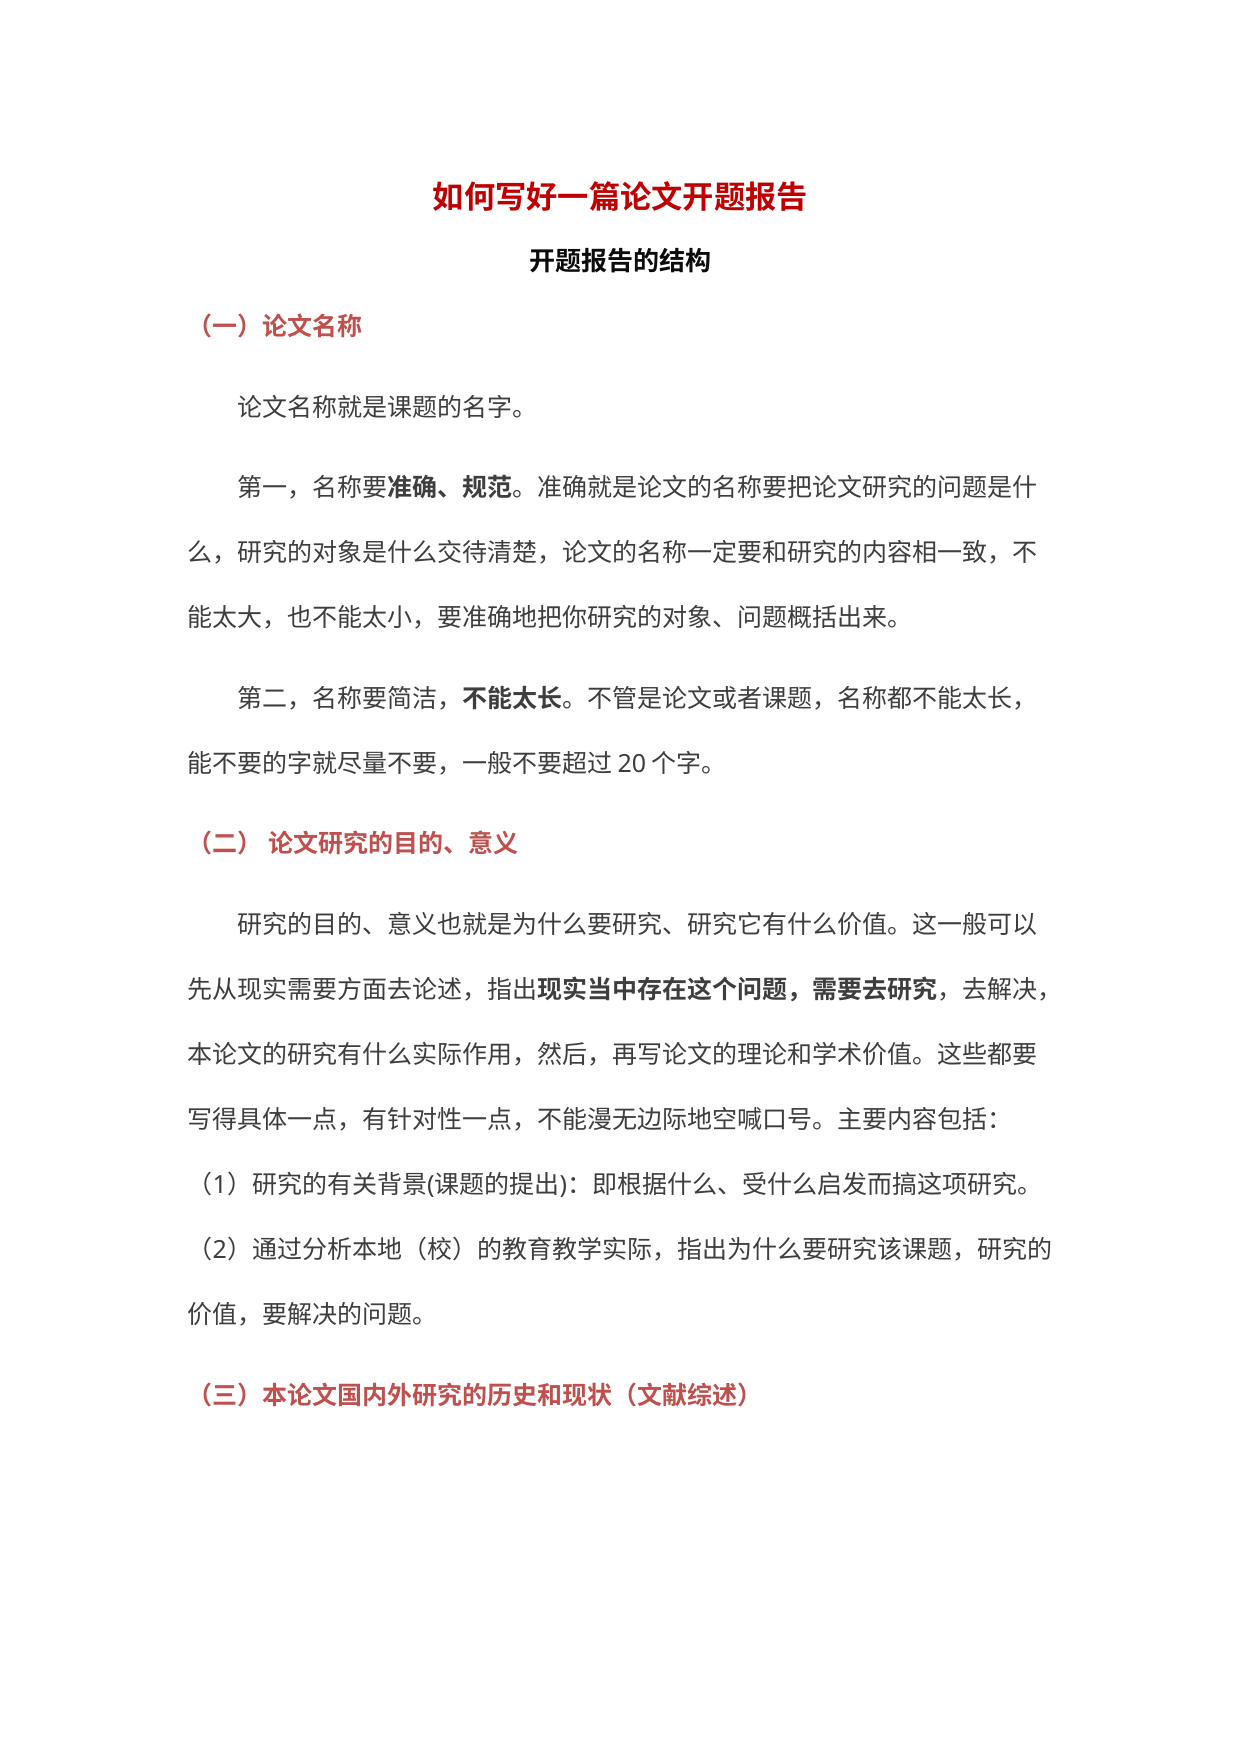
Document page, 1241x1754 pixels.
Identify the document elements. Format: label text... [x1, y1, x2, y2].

text （三）本论文国内外研究的历史和现状（文献综述） [187, 1361, 1053, 1426]
text 如何写好一篇论文开题报告 [187, 162, 1053, 227]
text （一）论文名称 [187, 292, 1053, 357]
text 开题报告的结构 [187, 227, 1053, 292]
text （二） 论文研究的目的、意义 [187, 809, 1053, 874]
text 第一，名称要准确、规范。准确就是论文的名称要把论文研究的问题是什么，研究的对象是什么交待清楚，论文的名称一定要和研究的内容相一致，不能太大，也不能太小，要准确地把你研究的对象、问题概括出来。 [187, 453, 1053, 648]
text 第二，名称要简洁，不能太长。不管是论文或者课题，名称都不能太长，能不要的字就尽量不要，一般不要超过20个字。 [187, 664, 1053, 794]
text 论文名称就是课题的名字。 [187, 373, 1053, 438]
text 研究的目的、意义也就是为什么要研究、研究它有什么价值。这一般可以先从现实需要方面去论述，指出现实当中存在这个问题，需要去研究，去解决，本论文的研究有什么实际作用，然后，再写论文的理论和学术价值。这些都要写得具体一点，有针对性一点，不能漫无边际地空喊口号。主要内容包括：（1）研究的有关背景(课题的提出)：即根据什么、受什么启发而搞这项研究。（2）通过分析本地（校）的教育教学实际，指出为什么要研究该课题，研究的价值，要解决的问题。 [187, 890, 1053, 1345]
